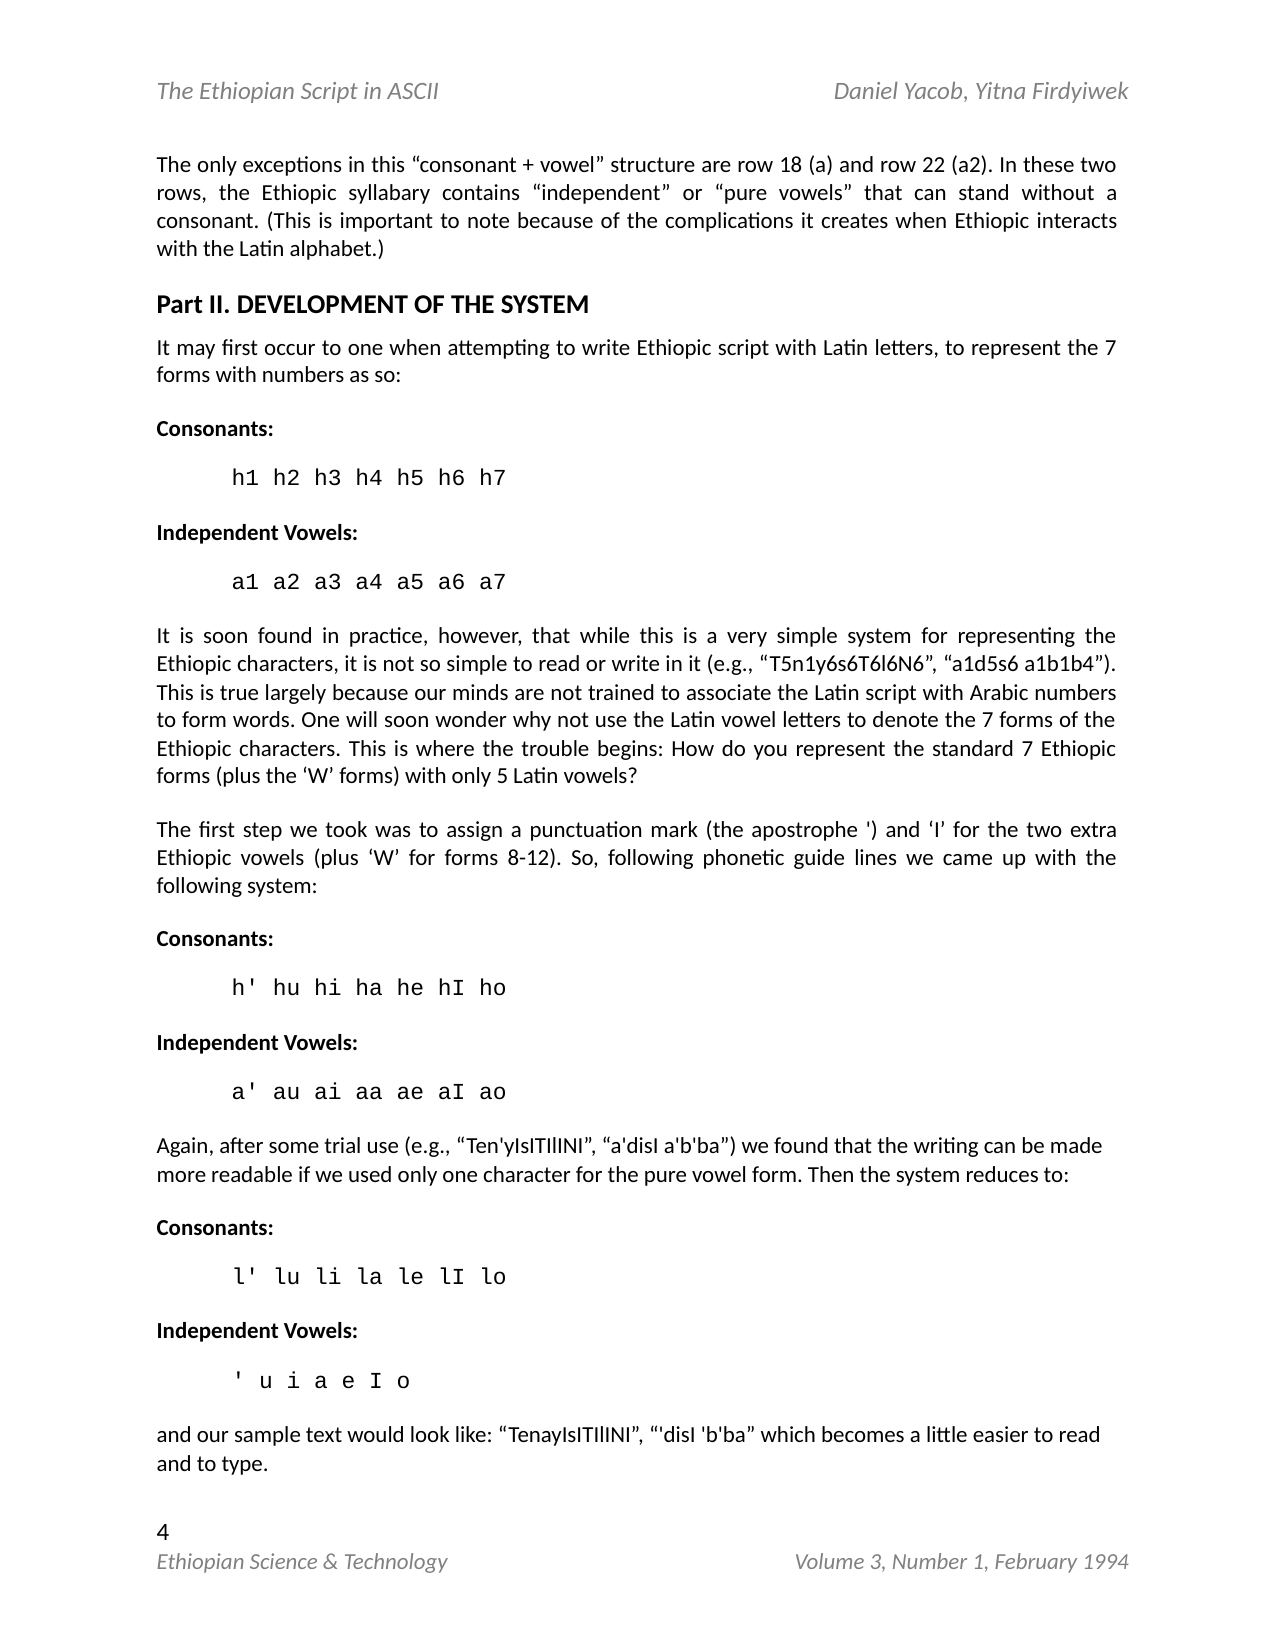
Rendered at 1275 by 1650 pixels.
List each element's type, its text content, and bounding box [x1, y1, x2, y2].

subtitle Part II. DEVELOPMENT OF THE SYSTEM [156, 287, 1118, 320]
text Consonants: [156, 924, 1118, 952]
text Independent Vowels: [156, 1317, 1118, 1345]
text a1 a2 a3 a4 a5 a6 a7 [156, 571, 1118, 597]
text Again, after some trial use (e.g., “Ten'yIsITIlINI”, “a'disI a'b'ba”) we found that the writing can be made more readable if we used only one character for the pure vowel form. Then the system reduces to: [156, 1132, 1118, 1188]
text ' u i a e I o [231, 1370, 1118, 1396]
text a' au ai aa ae aI ao [156, 1081, 1118, 1107]
text The first step we took was to assign a punctuation mark (the apostrophe ') and ‘I’ for the two extra Ethiopic vowels (plus ‘W’ for forms 8-12). So, following phonetic guide lines we came up with the following system: [156, 815, 1118, 899]
text h1 h2 h3 h4 h5 h6 h7 [156, 467, 1118, 493]
text It may first occur to one when attempting to write Ethiopic script with Latin letters, to represent the 7 forms with numbers as so: [156, 333, 1118, 389]
text Consonants: [156, 414, 1118, 442]
text l' lu li la le lI lo [231, 1266, 1118, 1292]
text Independent Vowels: [156, 1028, 1118, 1056]
text h' hu hi ha he hI ho [231, 977, 1118, 1003]
text and our sample text would look like: “TenayIsITIlINI”, “'disI 'b'ba” which becomes a little easier to read and to type. [156, 1421, 1118, 1477]
text Consonants: [156, 1213, 1118, 1241]
text Independent Vowels: [156, 518, 1118, 546]
text The only exceptions in this “consonant + vowel” structure are row 18 (a) and row 22 (a2). In these two rows, the Ethiopic syllabary contains “independent” or “pure vowels” that can stand without a consonant. (This is important to note because of the complications it creates when Ethiopic interacts with the Latin alphabet.) [156, 150, 1118, 262]
text It is soon found in practice, however, that while this is a very simple system for representing the Ethiopic characters, it is not so simple to read or write in it (e.g., “T5n1y6s6T6l6N6”, “a1d5s6 a1b1b4”). This is true largely because our minds are not trained to associate the Latin script with Arabic numbers to form words. One will soon wonder why not use the Latin vowel letters to denote the 7 forms of the Ethiopic characters. This is where the trouble begins: How do you represent the standard 7 Ethiopic forms (plus the ‘W’ forms) with only 5 Latin vowels? [156, 622, 1118, 790]
